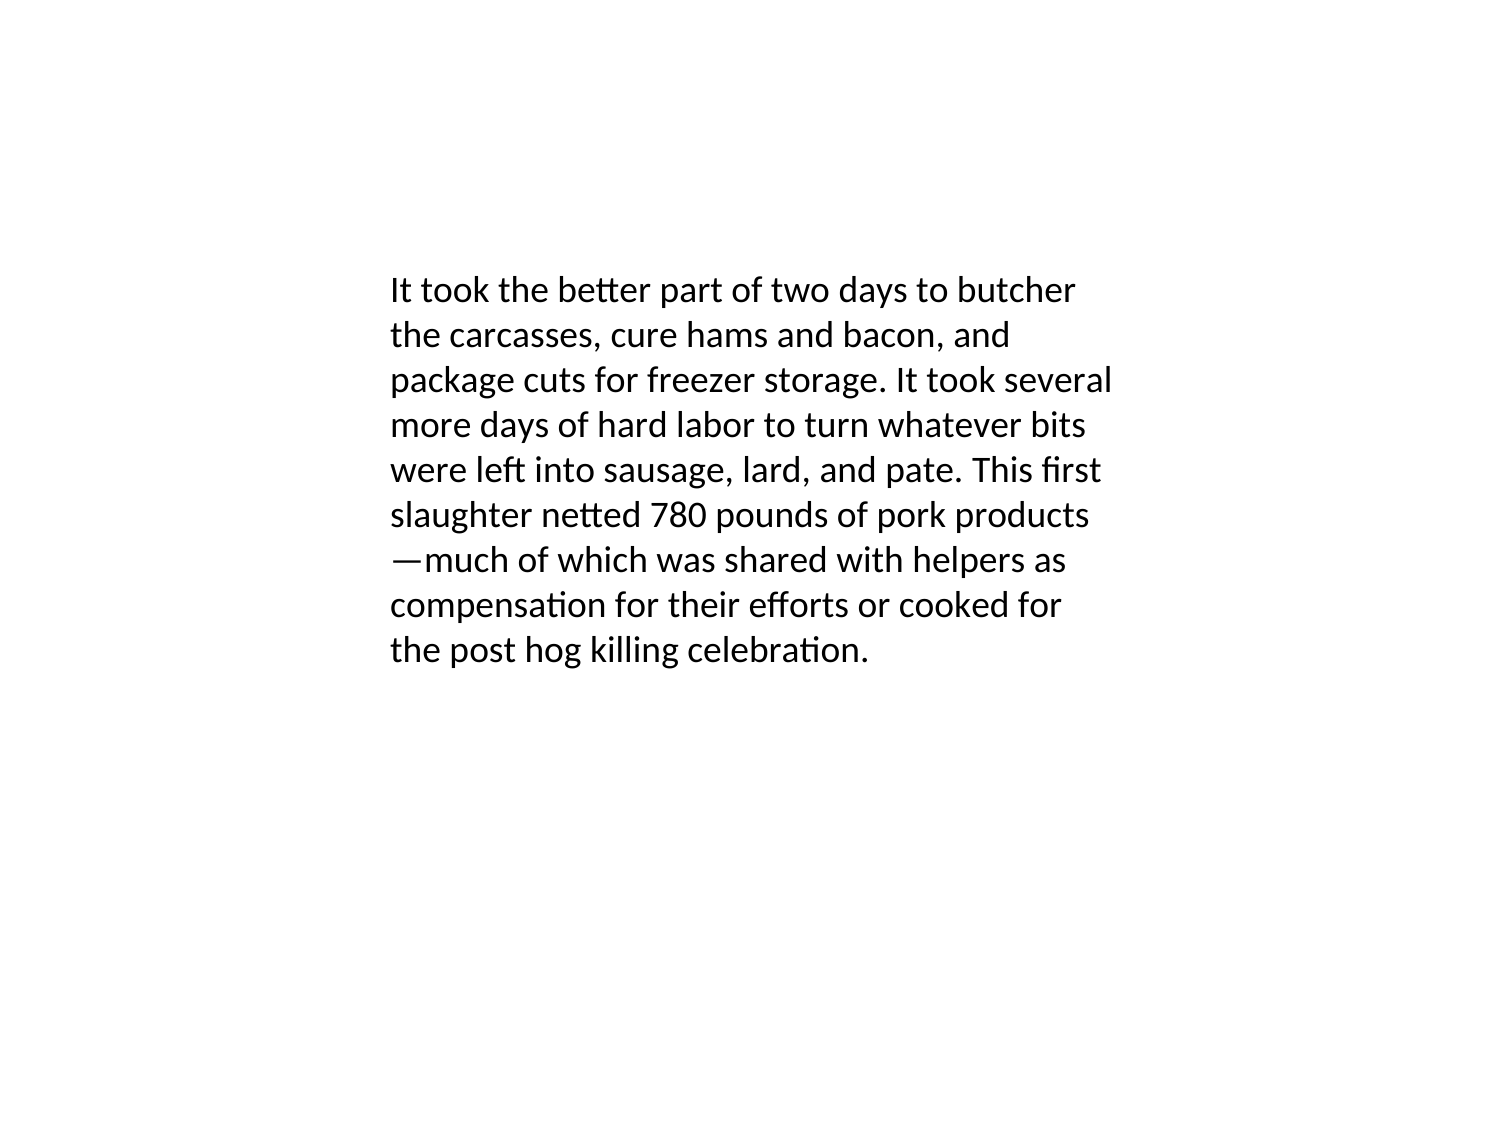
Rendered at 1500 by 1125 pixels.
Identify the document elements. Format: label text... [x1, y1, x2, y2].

text It took the better part of two days to butcher the carcasses, cure hams and bacon, and package cuts for freezer storage. It took several more days of hard labor to turn whatever bits were left into sausage, lard, and pate. This first slaughter netted 780 pounds of pork products—much of which was shared with helpers as compensation for their efforts or cooked for the post hog killing celebration. [390, 267, 1115, 672]
